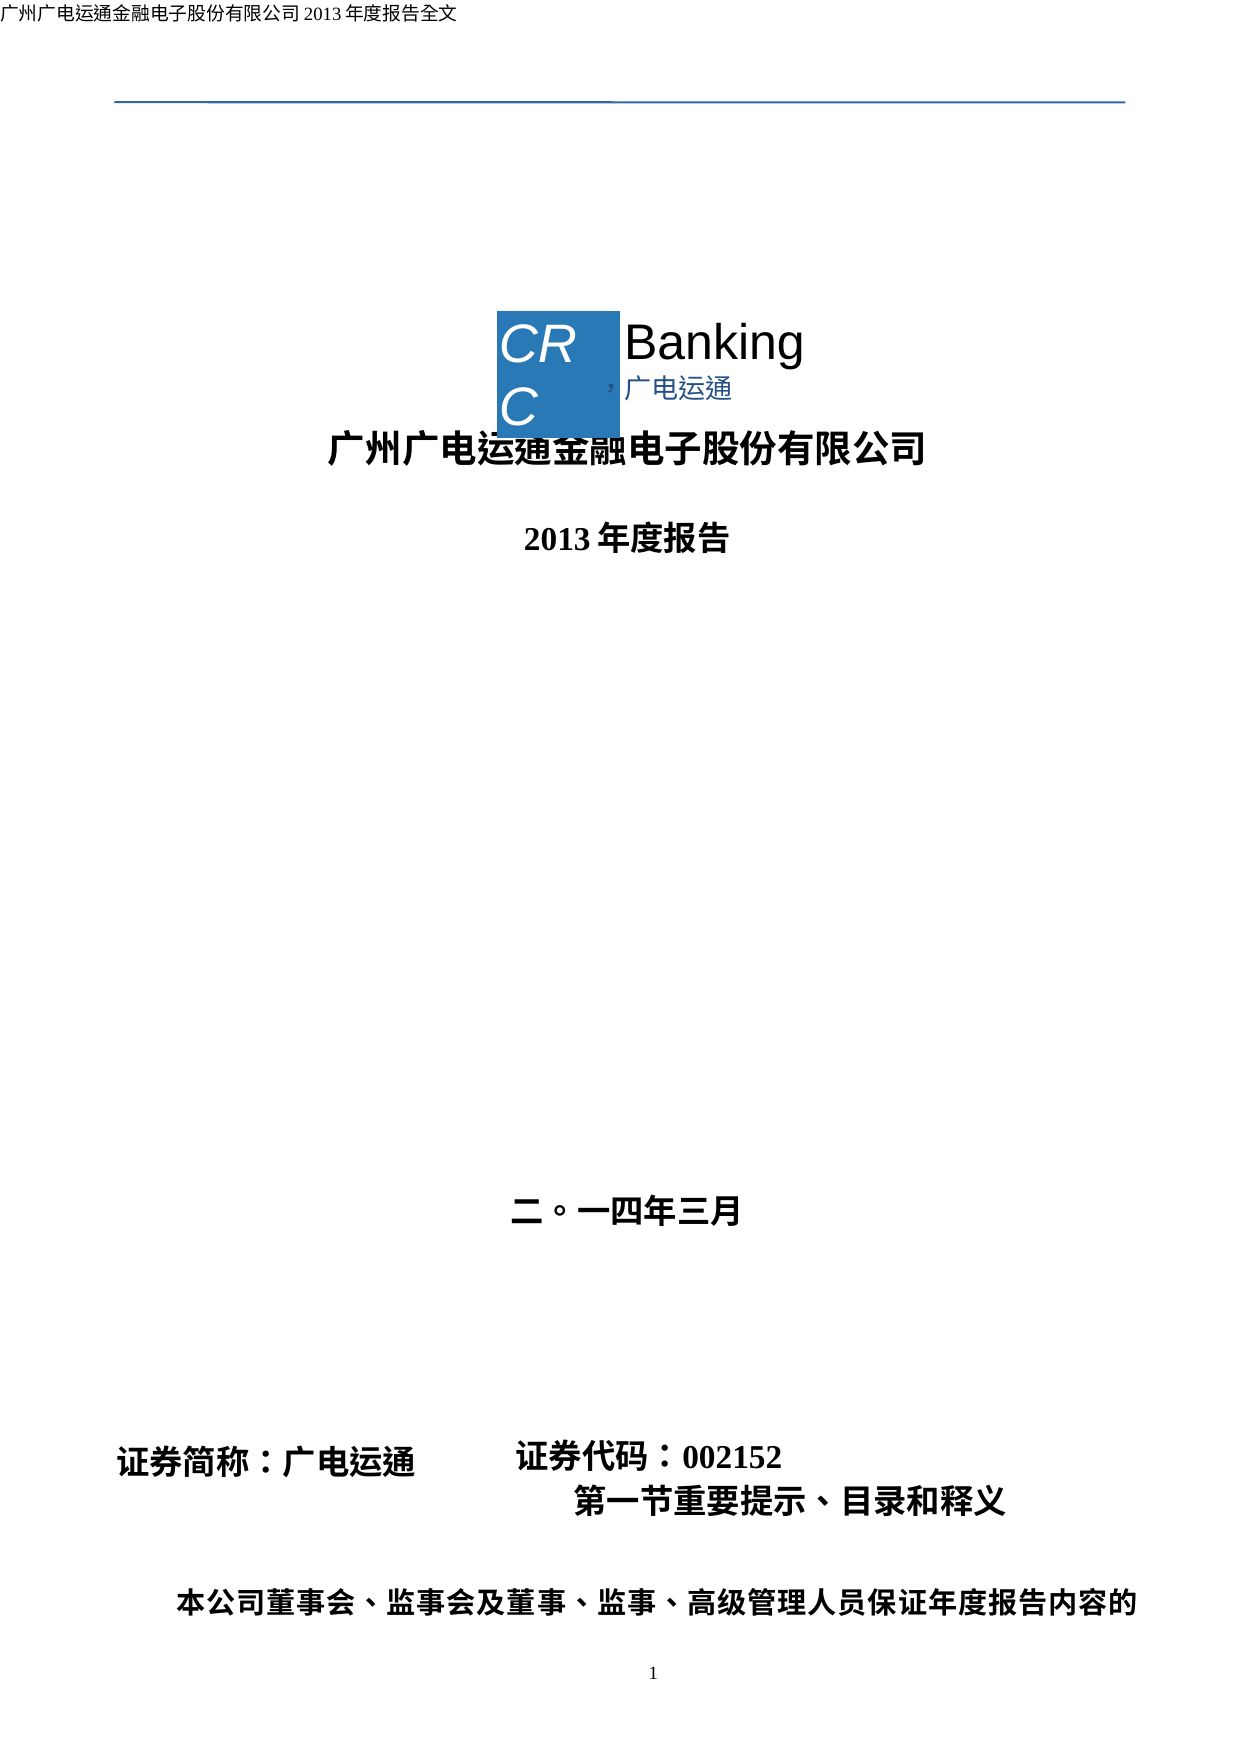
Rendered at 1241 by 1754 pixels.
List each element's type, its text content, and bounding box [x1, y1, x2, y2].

text 2013年度报告 [115, 515, 1139, 560]
text 广州广电运通金融电子股份有限公司 [115, 422, 1139, 473]
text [115, 1561, 1139, 1627]
text 第一节重要提示、目录和释义 [115, 1478, 1139, 1524]
text 证券代码：002152 [515, 1433, 1139, 1478]
text ，广电运通 [597, 370, 819, 407]
text 二。一四年三月 [115, 1187, 1139, 1233]
text Banking [597, 312, 819, 370]
text CRC [498, 312, 619, 437]
